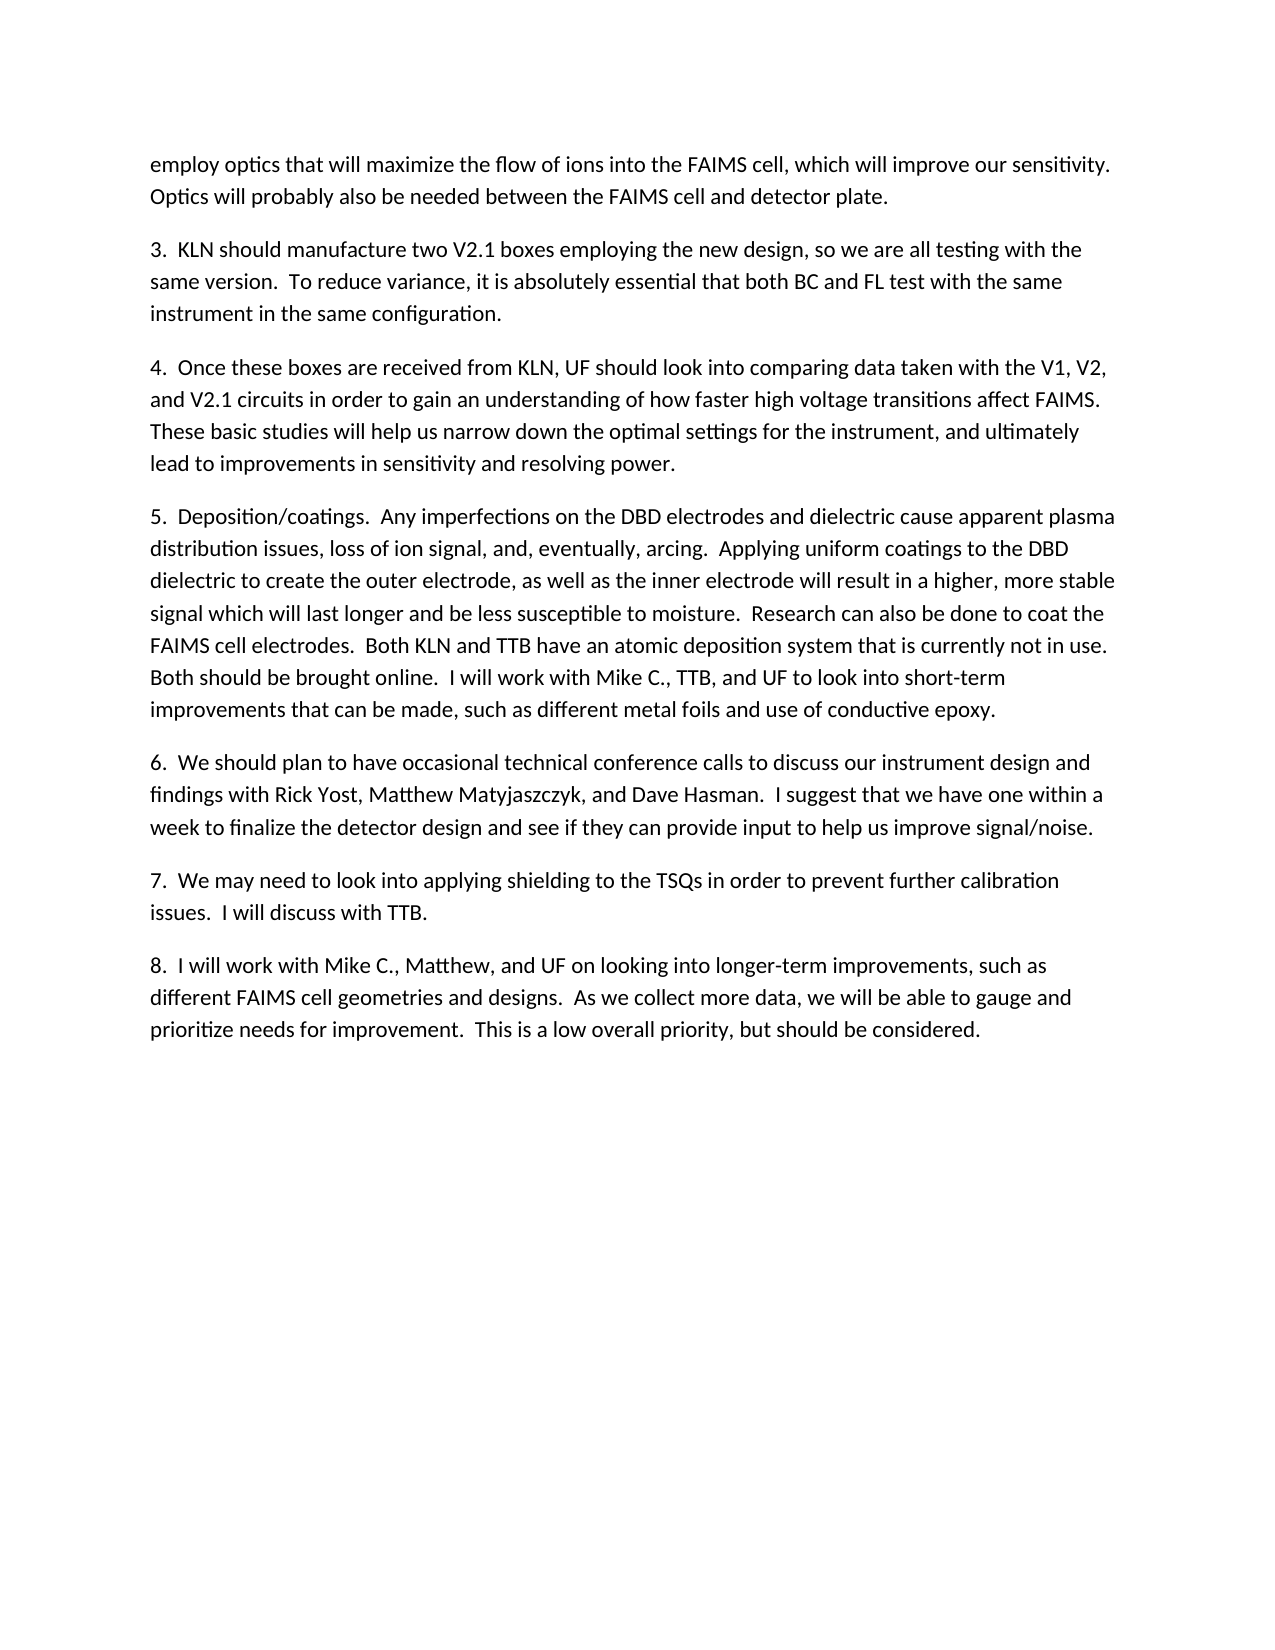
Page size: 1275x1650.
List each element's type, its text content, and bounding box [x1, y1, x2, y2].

text 8. I will work with Mike C., Matthew, and UF on looking into longer-term improvements, such as different FAIMS cell geometries and designs. As we collect more data, we will be able to gauge and prioritize needs for improvement. This is a low overall priority, but should be considered. [150, 951, 1125, 1043]
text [150, 150, 1125, 210]
text 3. KLN should manufacture two V2.1 boxes employing the new design, so we are all testing with the same version. To reduce variance, it is absolutely essential that both BC and FL test with the same instrument in the same configuration. [150, 235, 1125, 328]
text 6. We should plan to have occasional technical conference calls to discuss our instrument design and findings with Rick Yost, Matthew Matyjaszczyk, and Dave Hasman. I suggest that we have one within a week to finalize the detector design and see if they can provide input to help us improve signal/noise. [150, 748, 1125, 841]
text 7. We may need to look into applying shielding to the TSQs in order to prevent further calibration issues. I will discuss with TTB. [150, 866, 1125, 926]
text 4. Once these boxes are received from KLN, UF should look into comparing data taken with the V1, V2, and V2.1 circuits in order to gain an understanding of how faster high voltage transitions affect FAIMS. These basic studies will help us narrow down the optimal settings for the instrument, and ultimately lead to improvements in sensitivity and resolving power. [150, 353, 1125, 477]
text 5. Deposition/coatings. Any imperfections on the DBD electrodes and dielectric cause apparent plasma distribution issues, loss of ion signal, and, eventually, arcing. Applying uniform coatings to the DBD dielectric to create the outer electrode, as well as the inner electrode will result in a higher, more stable signal which will last longer and be less susceptible to moisture. Research can also be done to coat the FAIMS cell electrodes. Both KLN and TTB have an atomic deposition system that is currently not in use. Both should be brought online. I will work with Mike C., TTB, and UF to look into short-term improvements that can be made, such as different metal foils and use of conductive epoxy. [150, 502, 1125, 723]
